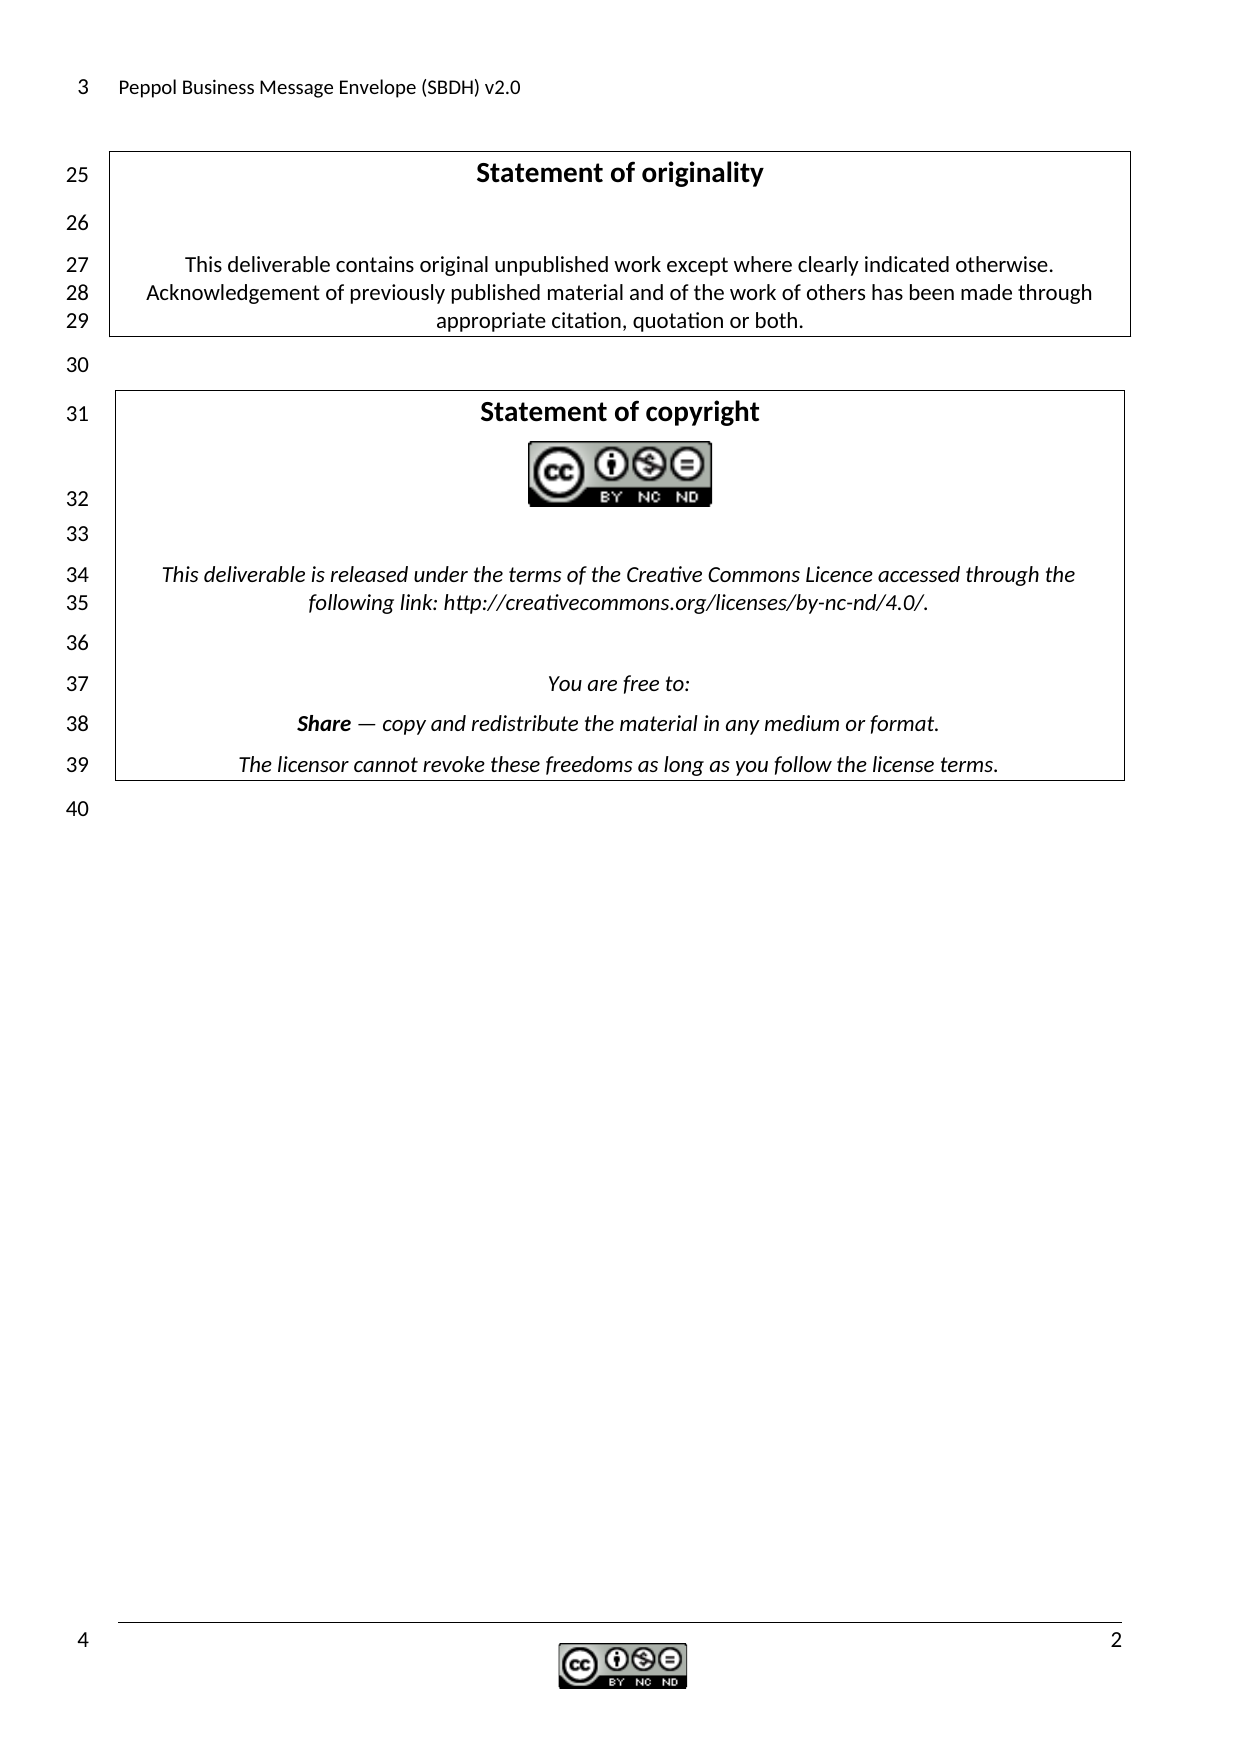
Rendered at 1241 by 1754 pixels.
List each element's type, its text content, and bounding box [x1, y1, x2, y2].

text This deliverable contains original unpublished work except where clearly indicated otherwise. Acknowledgement of previously published material and of the work of others has been made through appropriate citation, quotation or both. [110, 247, 1130, 336]
picture [558, 1643, 688, 1689]
text The licensor cannot revoke these freedoms as long as you follow the license terms. [116, 747, 1124, 780]
text Statement of copyright [116, 391, 1124, 429]
text Statement of originality [110, 152, 1130, 189]
text This deliverable is released under the terms of the Creative Commons Licence accessed through the following link: http://creativecommons.org/licenses/by-nc-nd/4.0/. [116, 557, 1124, 616]
text You are free to: [116, 666, 1124, 697]
picture [528, 441, 713, 507]
text Share — copy and redistribute the material in any medium or format. [116, 706, 1124, 737]
